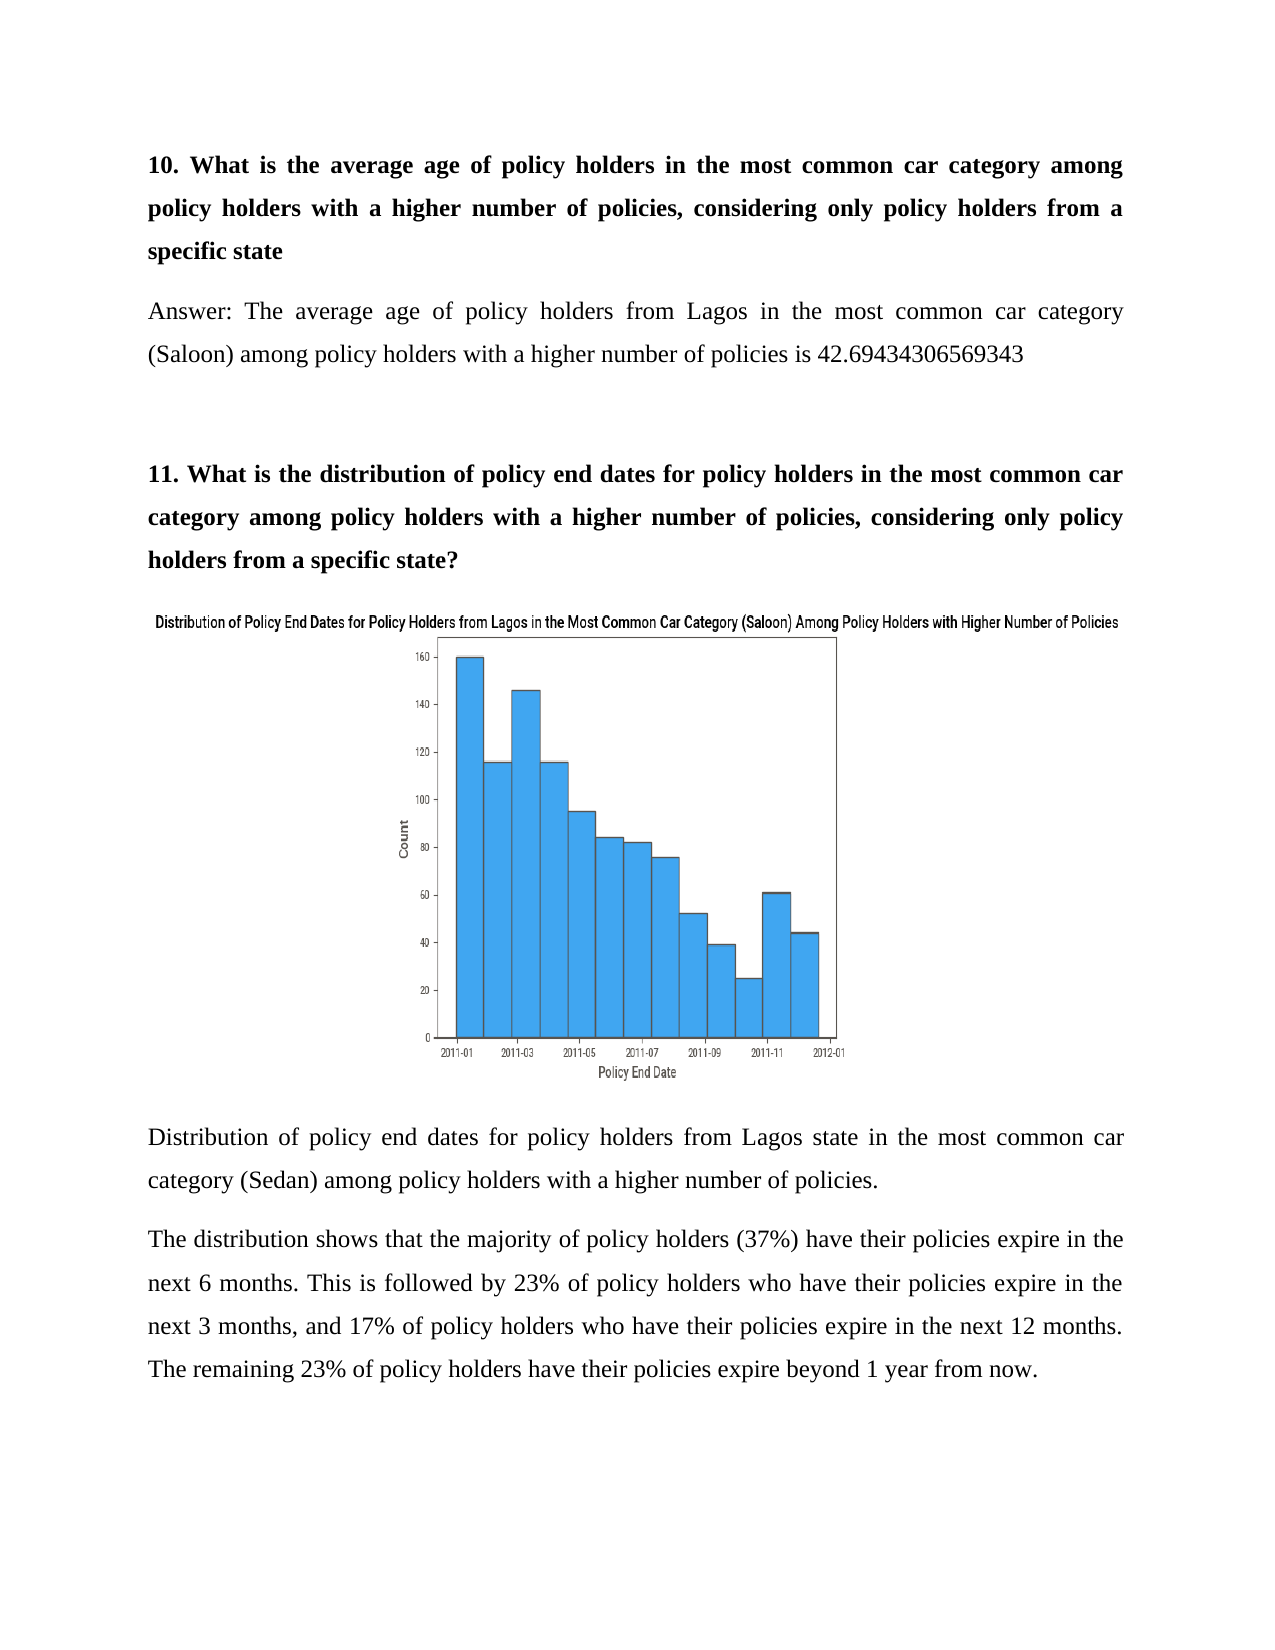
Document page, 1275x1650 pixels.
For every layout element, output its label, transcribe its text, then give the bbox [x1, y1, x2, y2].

text 11. What is the distribution of policy end dates for policy holders in the most common car category among policy holders with a higher number of policies, considering only policy holders from a specific state? [148, 459, 1125, 574]
text Distribution of policy end dates for policy holders from Lagos state in the most common car category (Sedan) among policy holders with a higher number of policies. [148, 1122, 1125, 1193]
text The distribution shows that the majority of policy holders (37%) have their policies expire in the next 6 months. This is followed by 23% of policy holders who have their policies expire in the next 3 months, and 17% of policy holders who have their policies expire in the next 12 months. The remaining 23% of policy holders have their policies expire beyond 1 year from now. [148, 1224, 1125, 1383]
picture [147, 604, 1125, 1091]
text 10. What is the average age of policy holders in the most common car category among policy holders with a higher number of policies, considering only policy holders from a specific state [148, 150, 1125, 265]
text Answer: The average age of policy holders from Lagos in the most common car category (Saloon) among policy holders with a higher number of policies is 42.69434306569343 [148, 296, 1125, 368]
